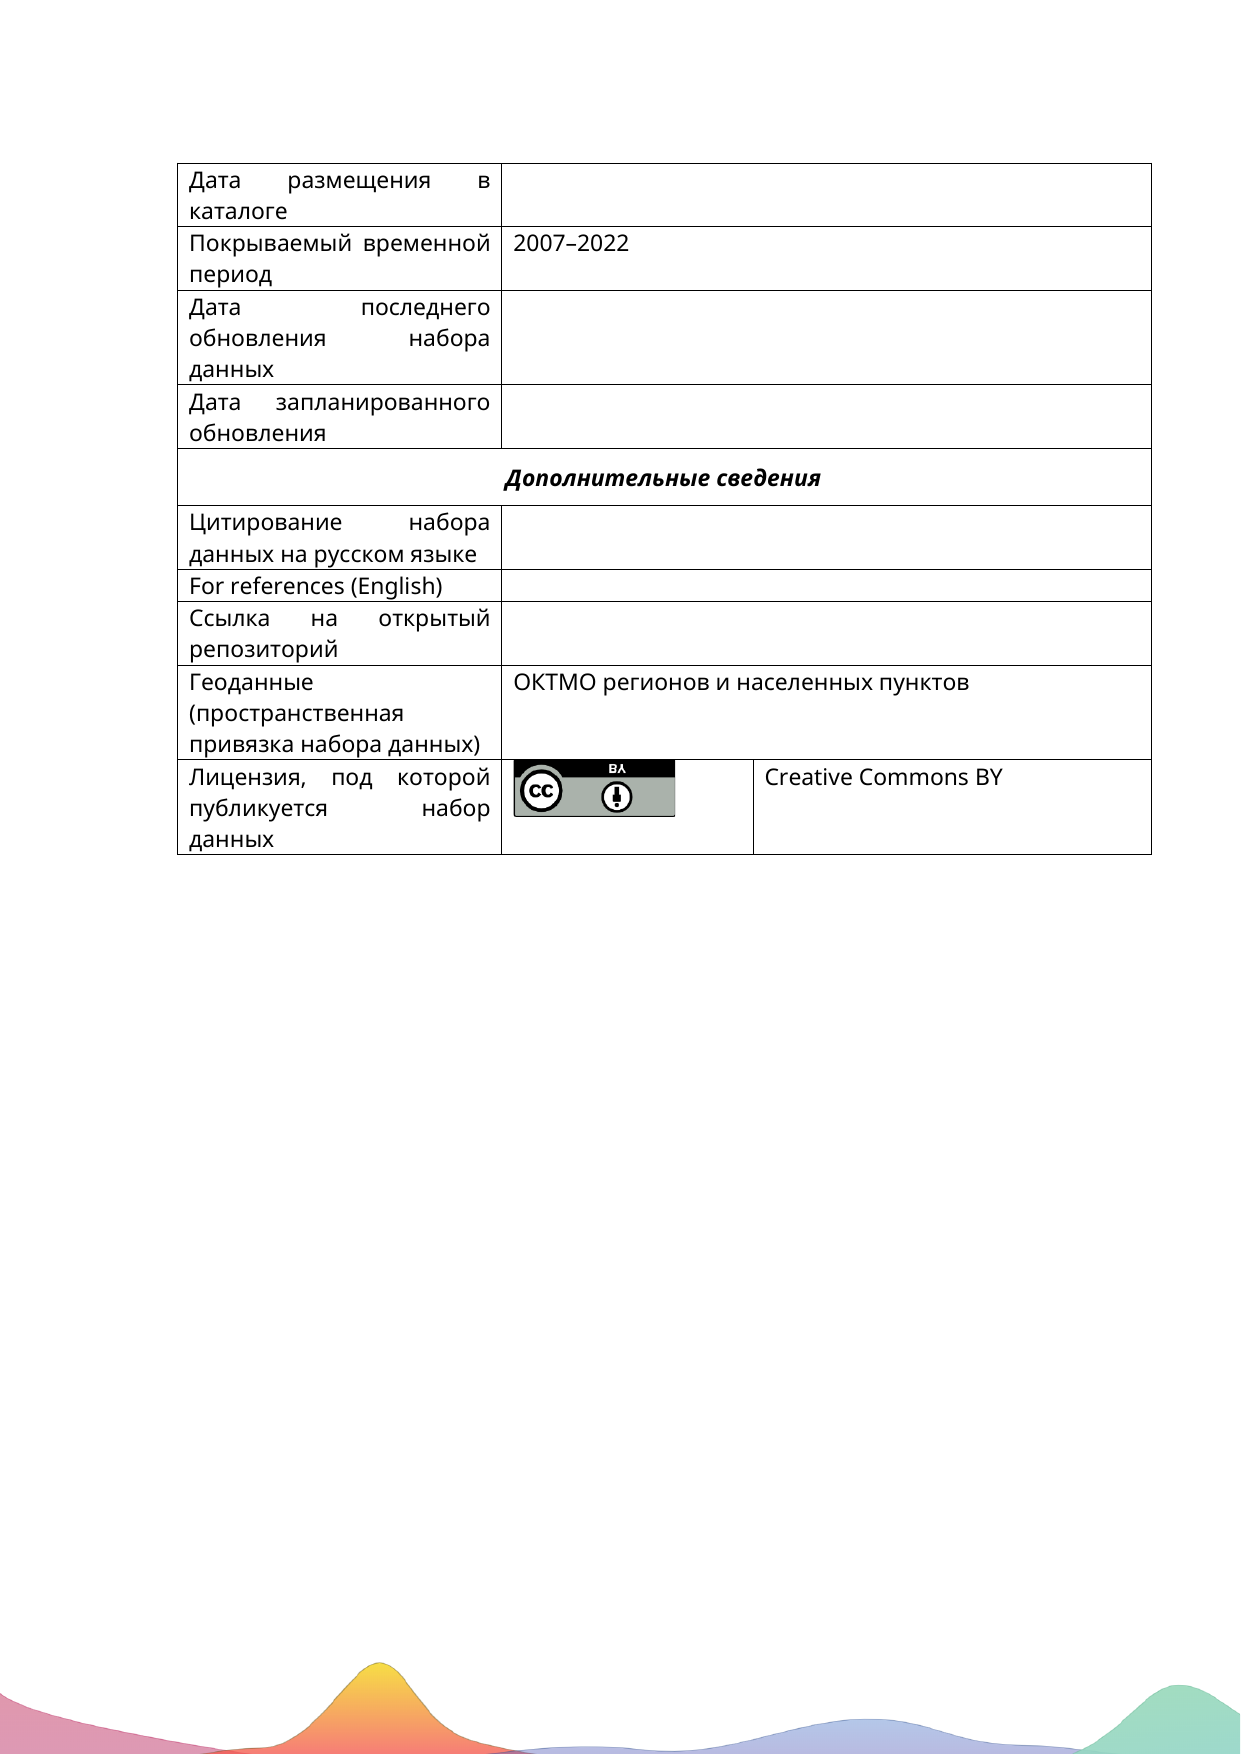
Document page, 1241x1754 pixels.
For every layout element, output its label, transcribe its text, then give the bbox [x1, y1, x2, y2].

table_cell Покрываемый временной период [178, 227, 501, 289]
table_cell Лицензия, под которой публикуется набор данных [178, 760, 501, 854]
table_cell Дата последнего обновления набора данных [178, 291, 501, 384]
table_cell [502, 570, 1151, 601]
table_cell Дата запланированного обновления [178, 385, 501, 448]
picture [0, 1627, 1241, 1754]
table_cell ОКТМО регионов и населенных пунктов [502, 666, 1151, 759]
table_cell [502, 760, 753, 854]
table_cell Ссылка на открытый репозиторий [178, 602, 501, 664]
table_cell [502, 291, 1151, 384]
table_cell [502, 385, 1151, 448]
table_cell Дата размещения в каталоге [178, 164, 501, 226]
table_cell [502, 164, 1151, 226]
table_cell Дополнительные сведения [178, 449, 1151, 505]
table_cell For references (English) [178, 570, 501, 601]
picture [513, 760, 676, 817]
table_cell [502, 602, 1151, 664]
table_cell Геоданные (пространственная привязка набора данных) [178, 666, 501, 759]
table_cell Цитирование набора данных на русском языке [178, 506, 501, 569]
table_cell 2007–2022 [502, 227, 1151, 289]
table_cell Creative Commons BY [754, 760, 1151, 854]
table_cell [502, 506, 1151, 569]
